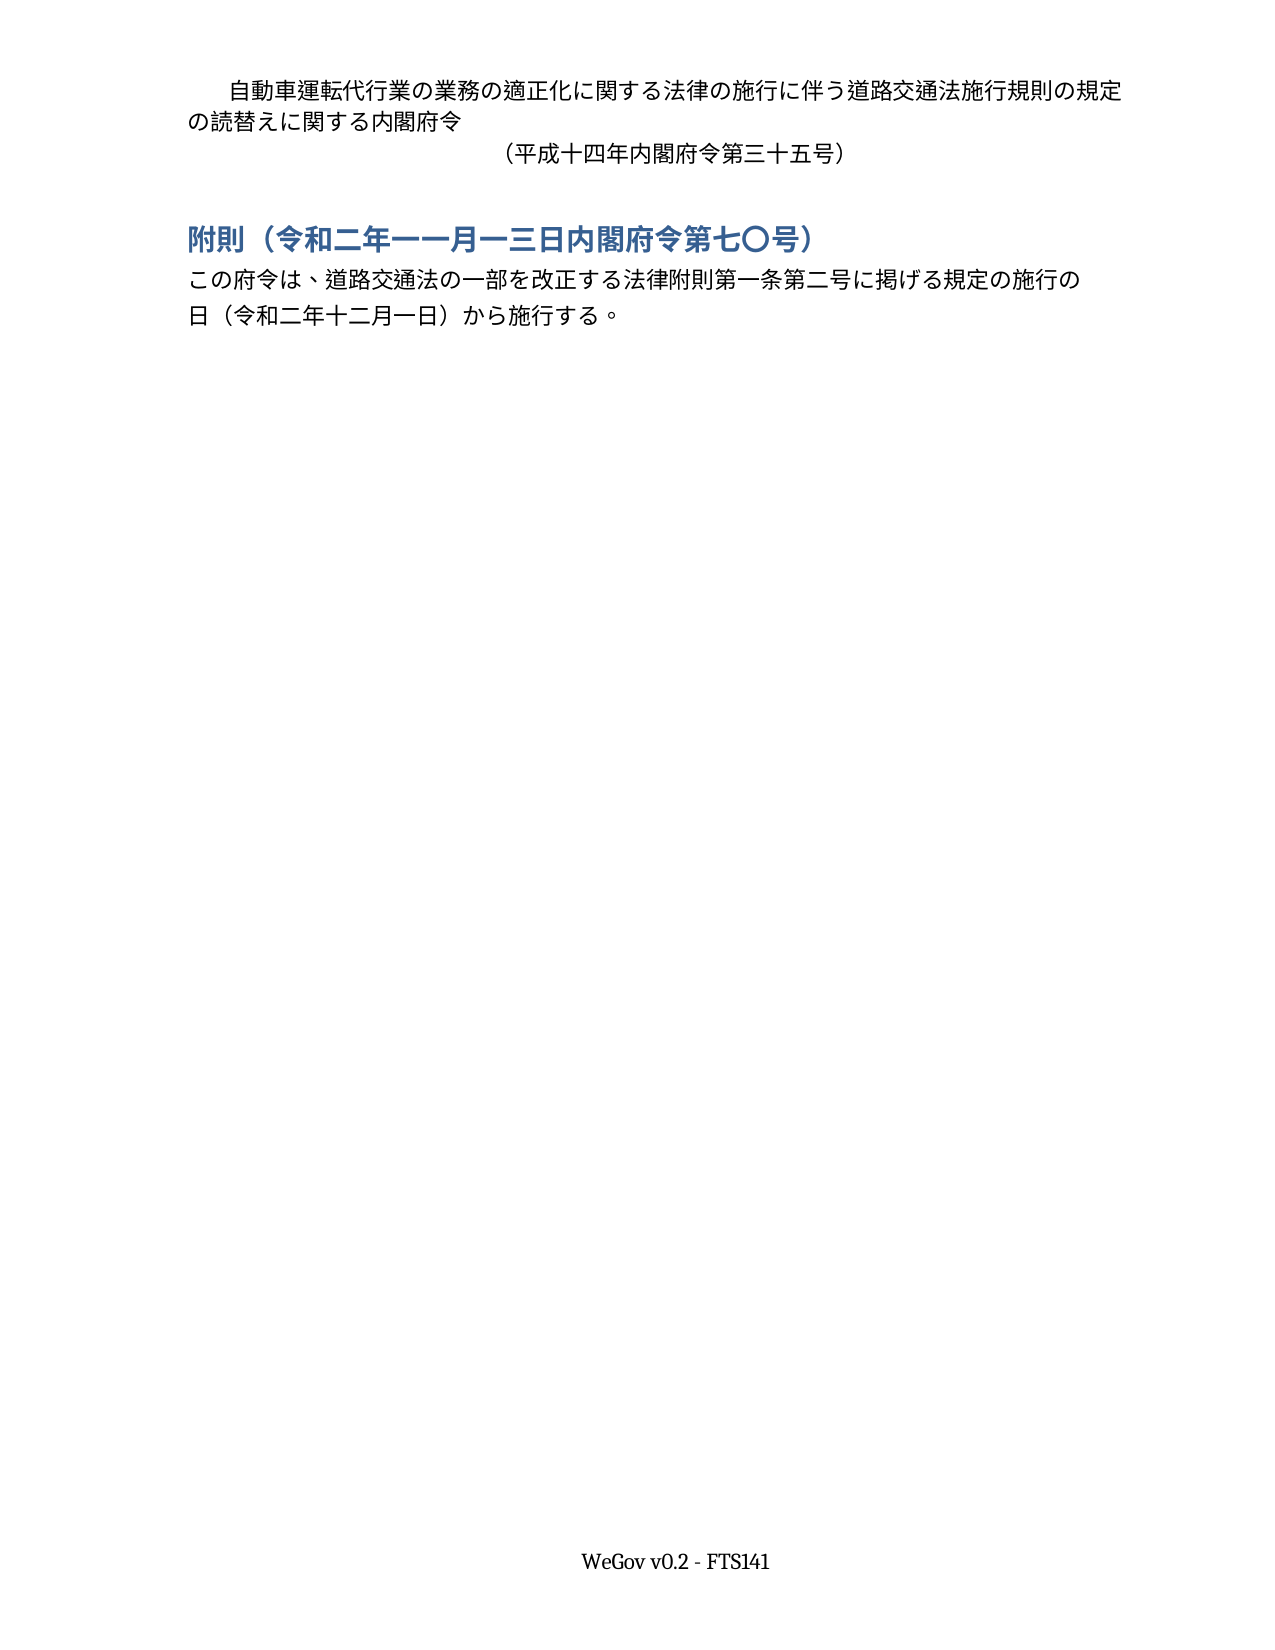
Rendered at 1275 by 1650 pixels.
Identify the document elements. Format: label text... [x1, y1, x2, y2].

text この府令は、道路交通法の一部を改正する法律附則第一条第二号に掲げる規定の施行の日（令和二年十二月一日）から施行する。 [187, 264, 1087, 332]
subtitle 附則（令和二年一一月一三日内閣府令第七〇号） [187, 219, 1087, 258]
